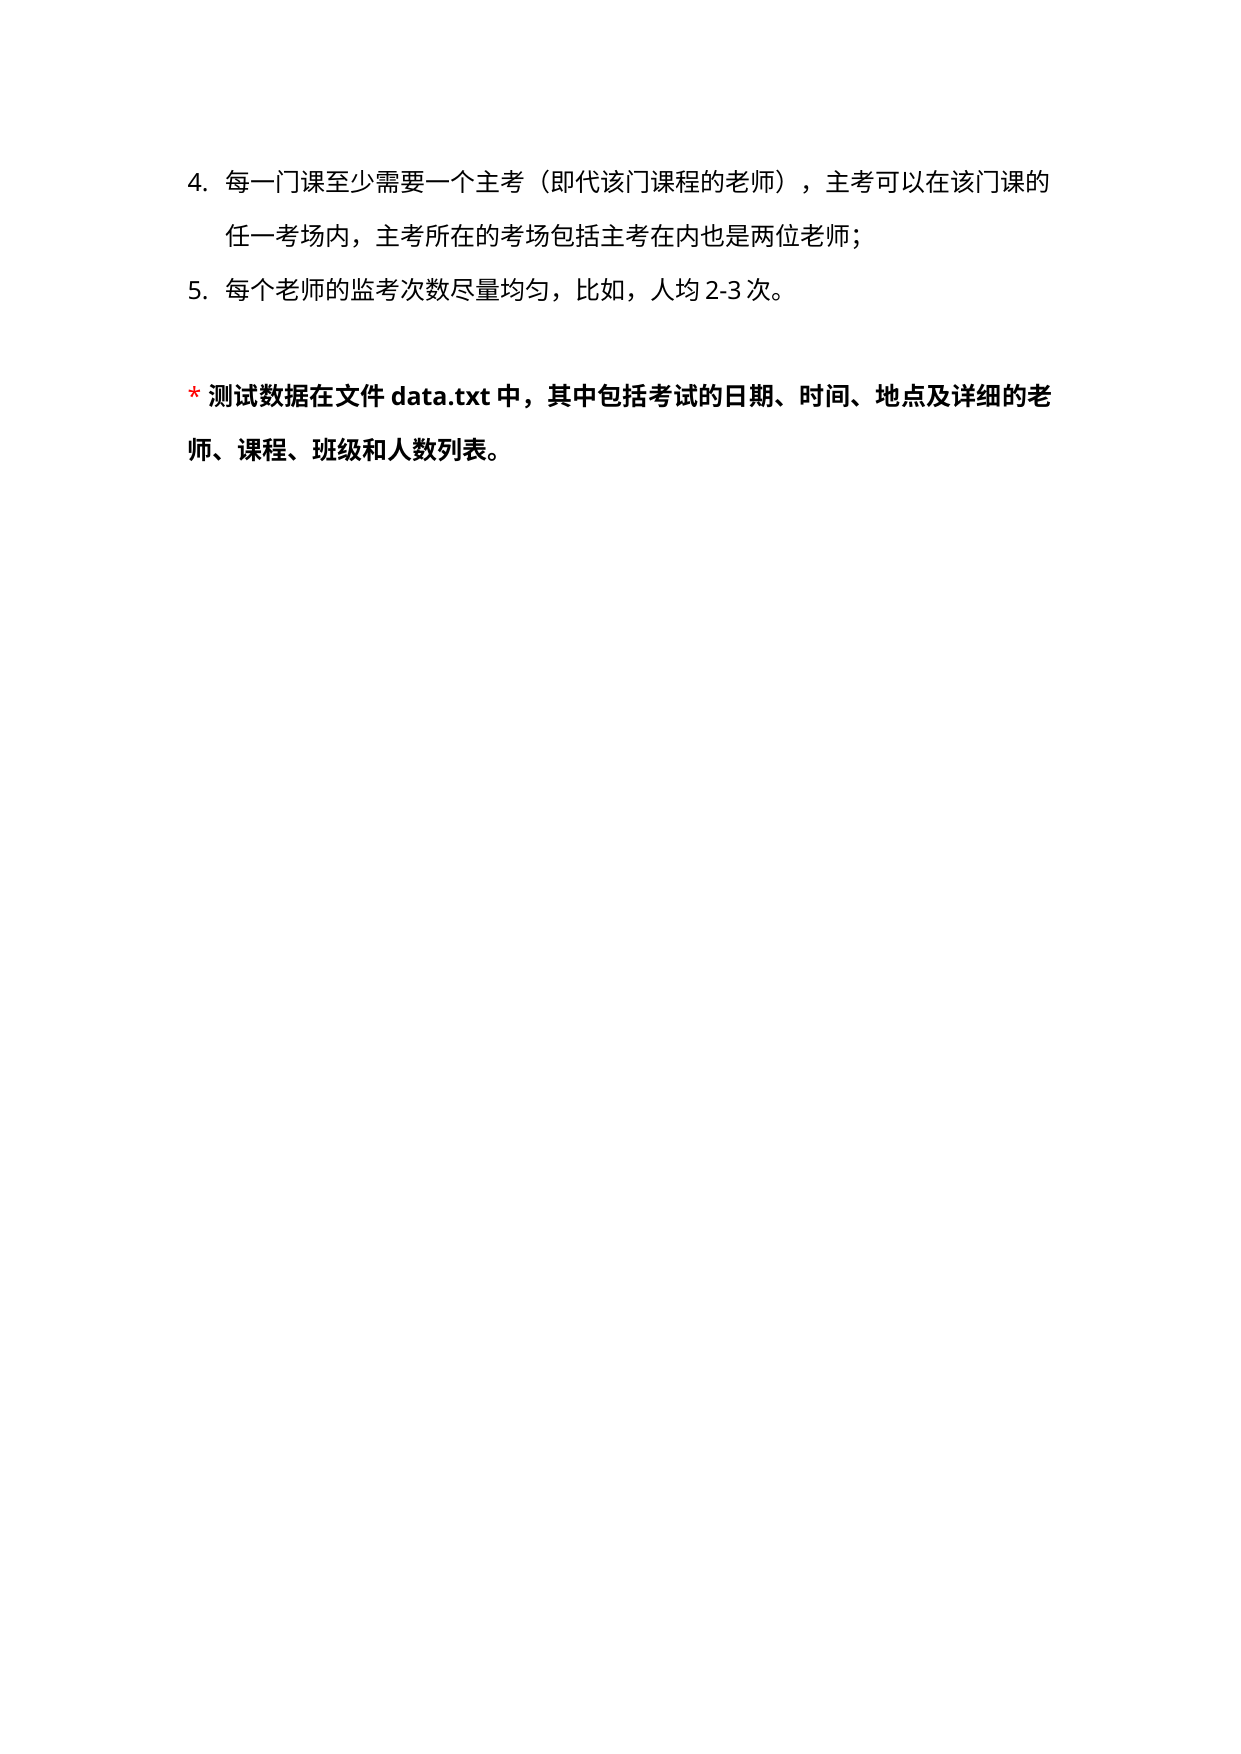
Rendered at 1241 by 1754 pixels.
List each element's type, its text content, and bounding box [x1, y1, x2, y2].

list 每一门课至少需要一个主考（即代该门课程的老师），主考可以在该门课的任一考场内，主考所在的考场包括主考在内也是两位老师； [187, 162, 1053, 253]
list 每个老师的监考次数尽量均匀，比如，人均2-3次。 [187, 271, 1053, 307]
list * 测试数据在文件data.txt中，其中包括考试的日期、时间、地点及详细的老师、课程、班级和人数列表。 [187, 376, 1053, 467]
